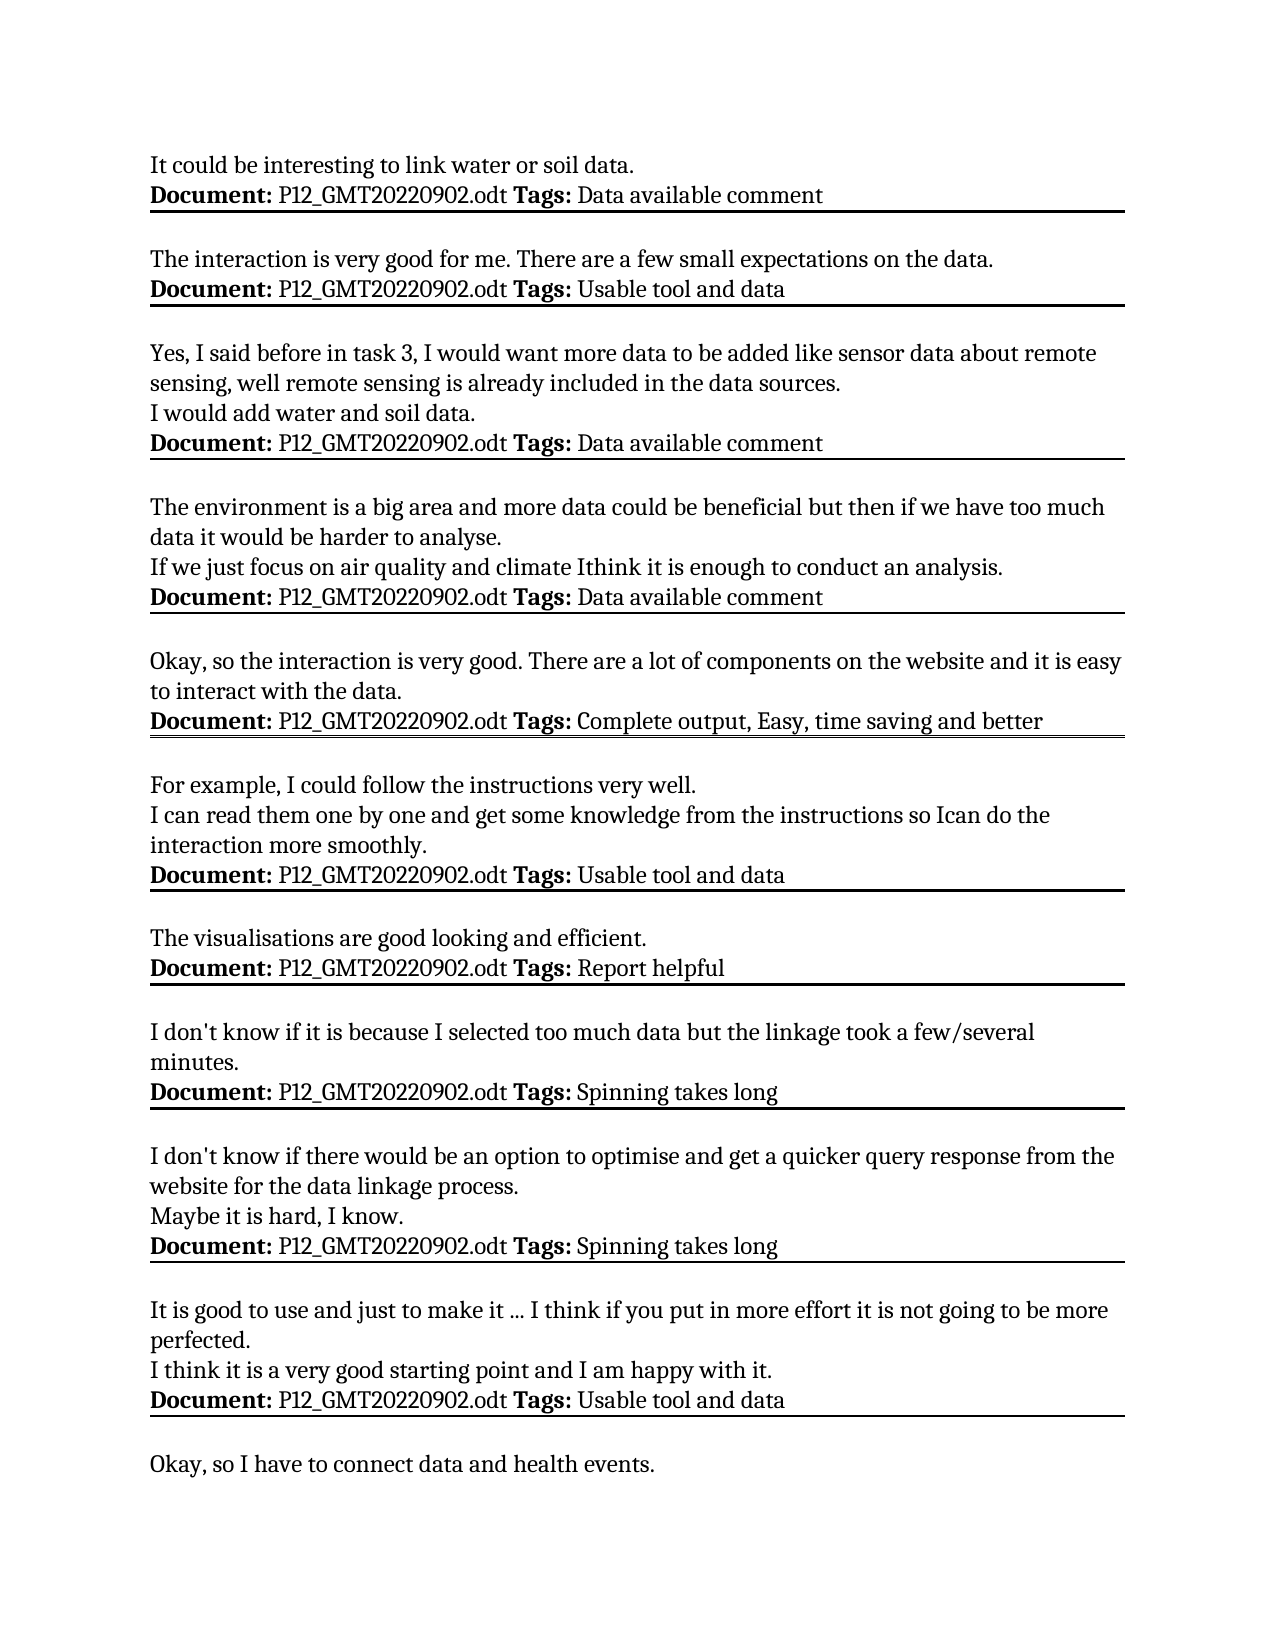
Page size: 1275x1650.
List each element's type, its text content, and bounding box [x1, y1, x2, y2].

text It could be interesting to link water or soil data. [150, 150, 1125, 180]
text Document: P12_GMT20220902.odt Tags: Data available comment [150, 180, 1125, 210]
text Okay, so the interaction is very good. There are a lot of components on the website and it is easy to interact with the data. [150, 645, 1125, 705]
text Document: P12_GMT20220902.odt Tags: Spinning takes long [150, 1077, 1125, 1107]
text The environment is a big area and more data could be beneficial but then if we have too much data it would be harder to analyse. [150, 492, 1125, 552]
text Okay, so I have to connect data and health events. [150, 1448, 1125, 1478]
text I don't know if it is because I selected too much data but the linkage took a few/several minutes. [150, 1017, 1125, 1077]
text The visualisations are good looking and efficient. [150, 923, 1125, 953]
text The interaction is very good for me. There are a few small expectations on the data. [150, 244, 1125, 274]
text I would add water and soil data. [150, 398, 1125, 428]
text Document: P12_GMT20220902.odt Tags: Data available comment [150, 582, 1125, 612]
text Document: P12_GMT20220902.odt Tags: Report helpful [150, 953, 1125, 983]
text Yes, I said before in task 3, I would want more data to be added like sensor data about remote sensing, well remote sensing is already included in the data sources. [150, 338, 1125, 398]
text Document: P12_GMT20220902.odt Tags: Complete output, Easy, time saving and better [150, 705, 1125, 735]
text It is good to use and just to make it ... I think if you put in more effort it is not going to be more perfected. [150, 1295, 1125, 1355]
text Maybe it is hard, I know. [150, 1201, 1125, 1231]
text Document: P12_GMT20220902.odt Tags: Usable tool and data [150, 1385, 1125, 1415]
text I think it is a very good starting point and I am happy with it. [150, 1355, 1125, 1385]
text Document: P12_GMT20220902.odt Tags: Spinning takes long [150, 1231, 1125, 1261]
text Document: P12_GMT20220902.odt Tags: Usable tool and data [150, 859, 1125, 889]
text I can read them one by one and get some knowledge from the instructions so Ican do the interaction more smoothly. [150, 799, 1125, 859]
text For example, I could follow the instructions very well. [150, 769, 1125, 799]
text Document: P12_GMT20220902.odt Tags: Usable tool and data [150, 274, 1125, 304]
text If we just focus on air quality and climate Ithink it is enough to conduct an analysis. [150, 552, 1125, 582]
text I don't know if there would be an option to optimise and get a quicker query response from the website for the data linkage process. [150, 1141, 1125, 1201]
text Document: P12_GMT20220902.odt Tags: Data available comment [150, 428, 1125, 458]
